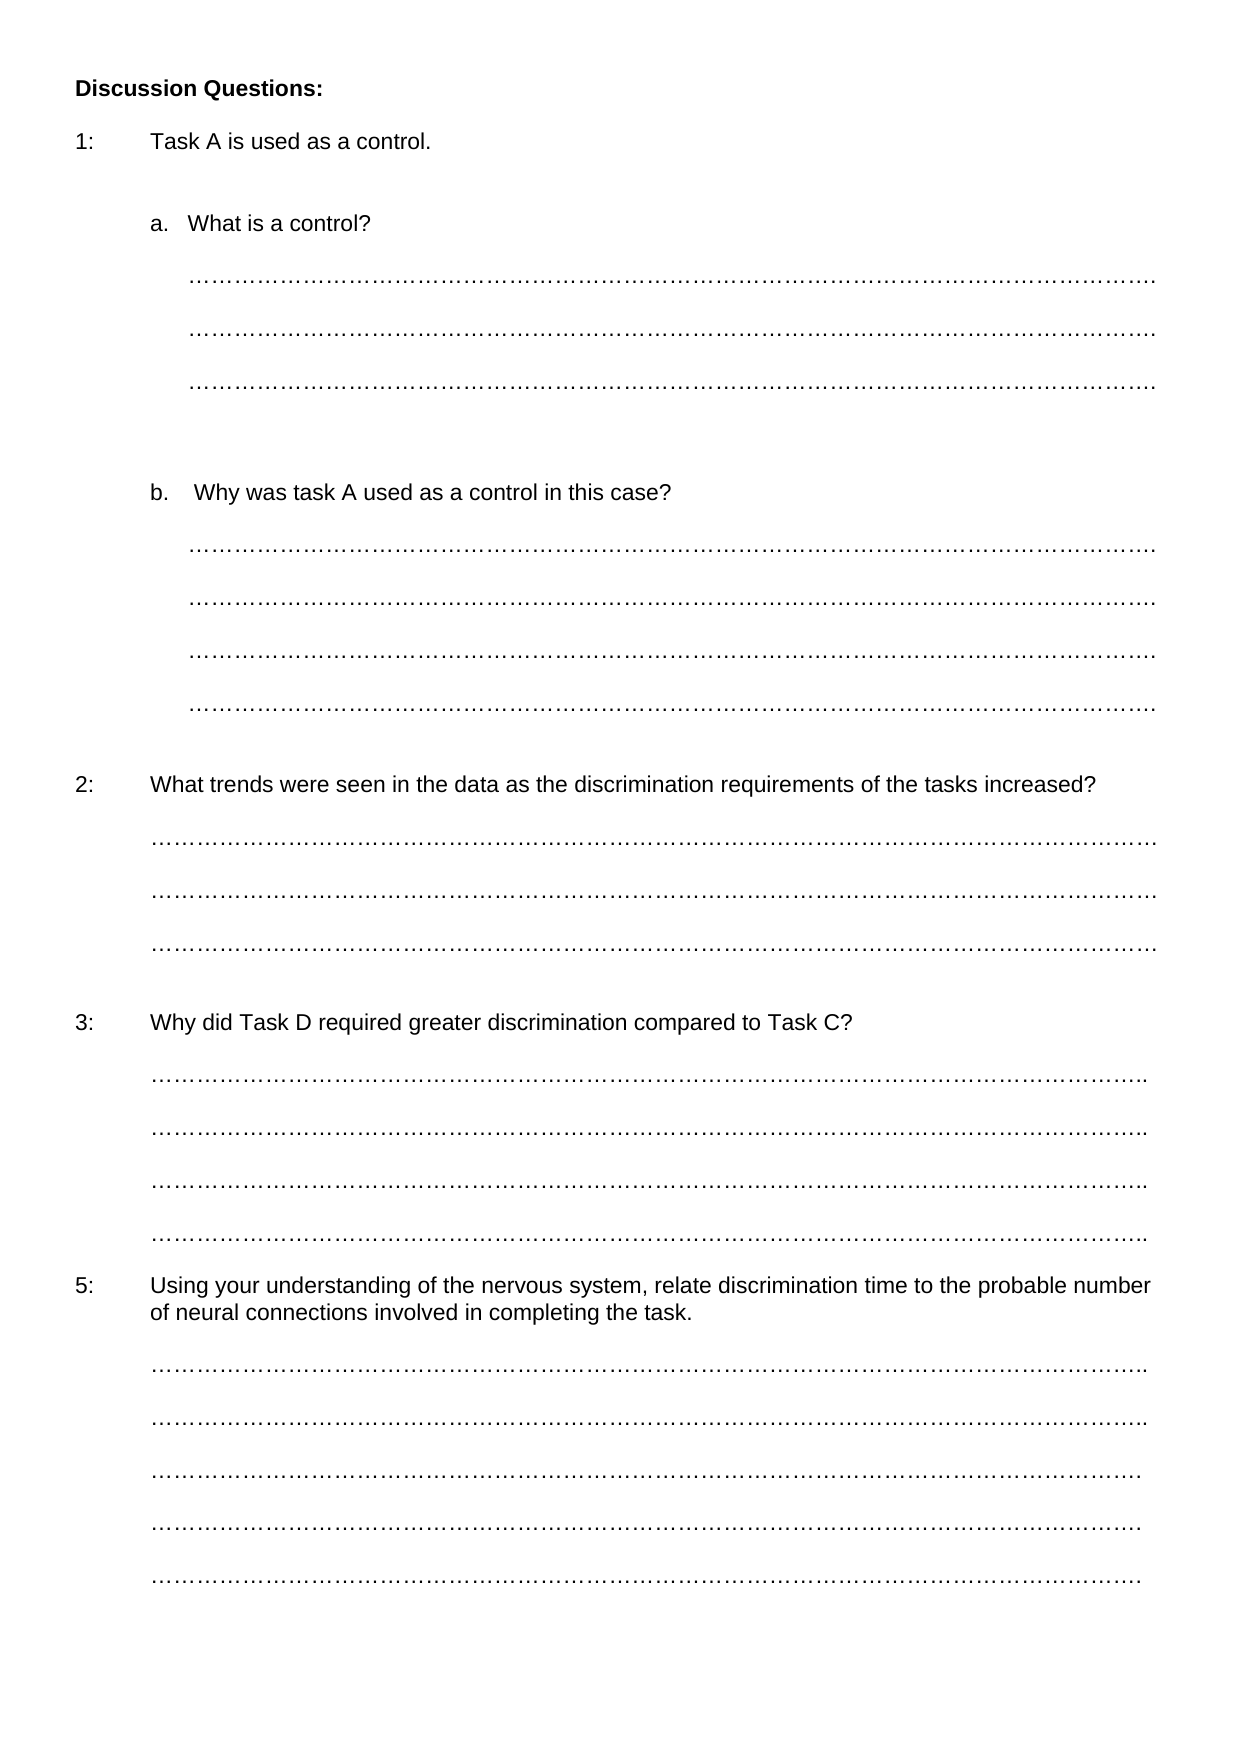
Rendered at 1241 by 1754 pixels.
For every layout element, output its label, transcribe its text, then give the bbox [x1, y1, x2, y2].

text 1: Task A is used as a control. [75, 128, 1165, 154]
list Why was task A used as a control in this case? [150, 479, 1165, 505]
text ………………………………………………………………………………………………………………….. [75, 1404, 1165, 1430]
list ………………………………………………………………………………………………………………. [187, 584, 1165, 611]
text …………………………………………………………………………………………………………………… [75, 929, 1165, 956]
text 5: Using your understanding of the nervous system, relate discrimination time to the probable number of neural connections involved in completing the task. [75, 1272, 1165, 1325]
text …………………………………………………………………………………………………………………. [75, 1509, 1165, 1536]
list ………………………………………………………………………………………………………………. [187, 315, 1165, 341]
text ………………………………………………………………………………………………………………….. [75, 1167, 1165, 1193]
text …………………………………………………………………………………………………………………. [75, 1562, 1165, 1588]
text ………………………………………………………………………………………………………………….. [75, 1061, 1165, 1088]
text …………………………………………………………………………………………………………………. [75, 1457, 1165, 1483]
list ………………………………………………………………………………………………………………. [187, 368, 1165, 394]
list ………………………………………………………………………………………………………………. [187, 637, 1165, 663]
text ………………………………………………………………………………………………………………….. [75, 1219, 1165, 1246]
text Discussion Questions: [75, 75, 1165, 101]
text 2: What trends were seen in the data as the discrimination requirements of the tasks increased? [75, 771, 1165, 798]
list What is a control? [150, 209, 1165, 236]
text …………………………………………………………………………………………………………………… [75, 824, 1165, 851]
list ………………………………………………………………………………………………………………. [187, 689, 1165, 716]
list ………………………………………………………………………………………………………………. [187, 262, 1165, 289]
text ………………………………………………………………………………………………………………….. [75, 1351, 1165, 1378]
text ………………………………………………………………………………………………………………….. [75, 1114, 1165, 1140]
list ………………………………………………………………………………………………………………. [187, 531, 1165, 558]
text …………………………………………………………………………………………………………………… [75, 877, 1165, 903]
text 3: Why did Task D required greater discrimination compared to Task C? [75, 1009, 1165, 1035]
